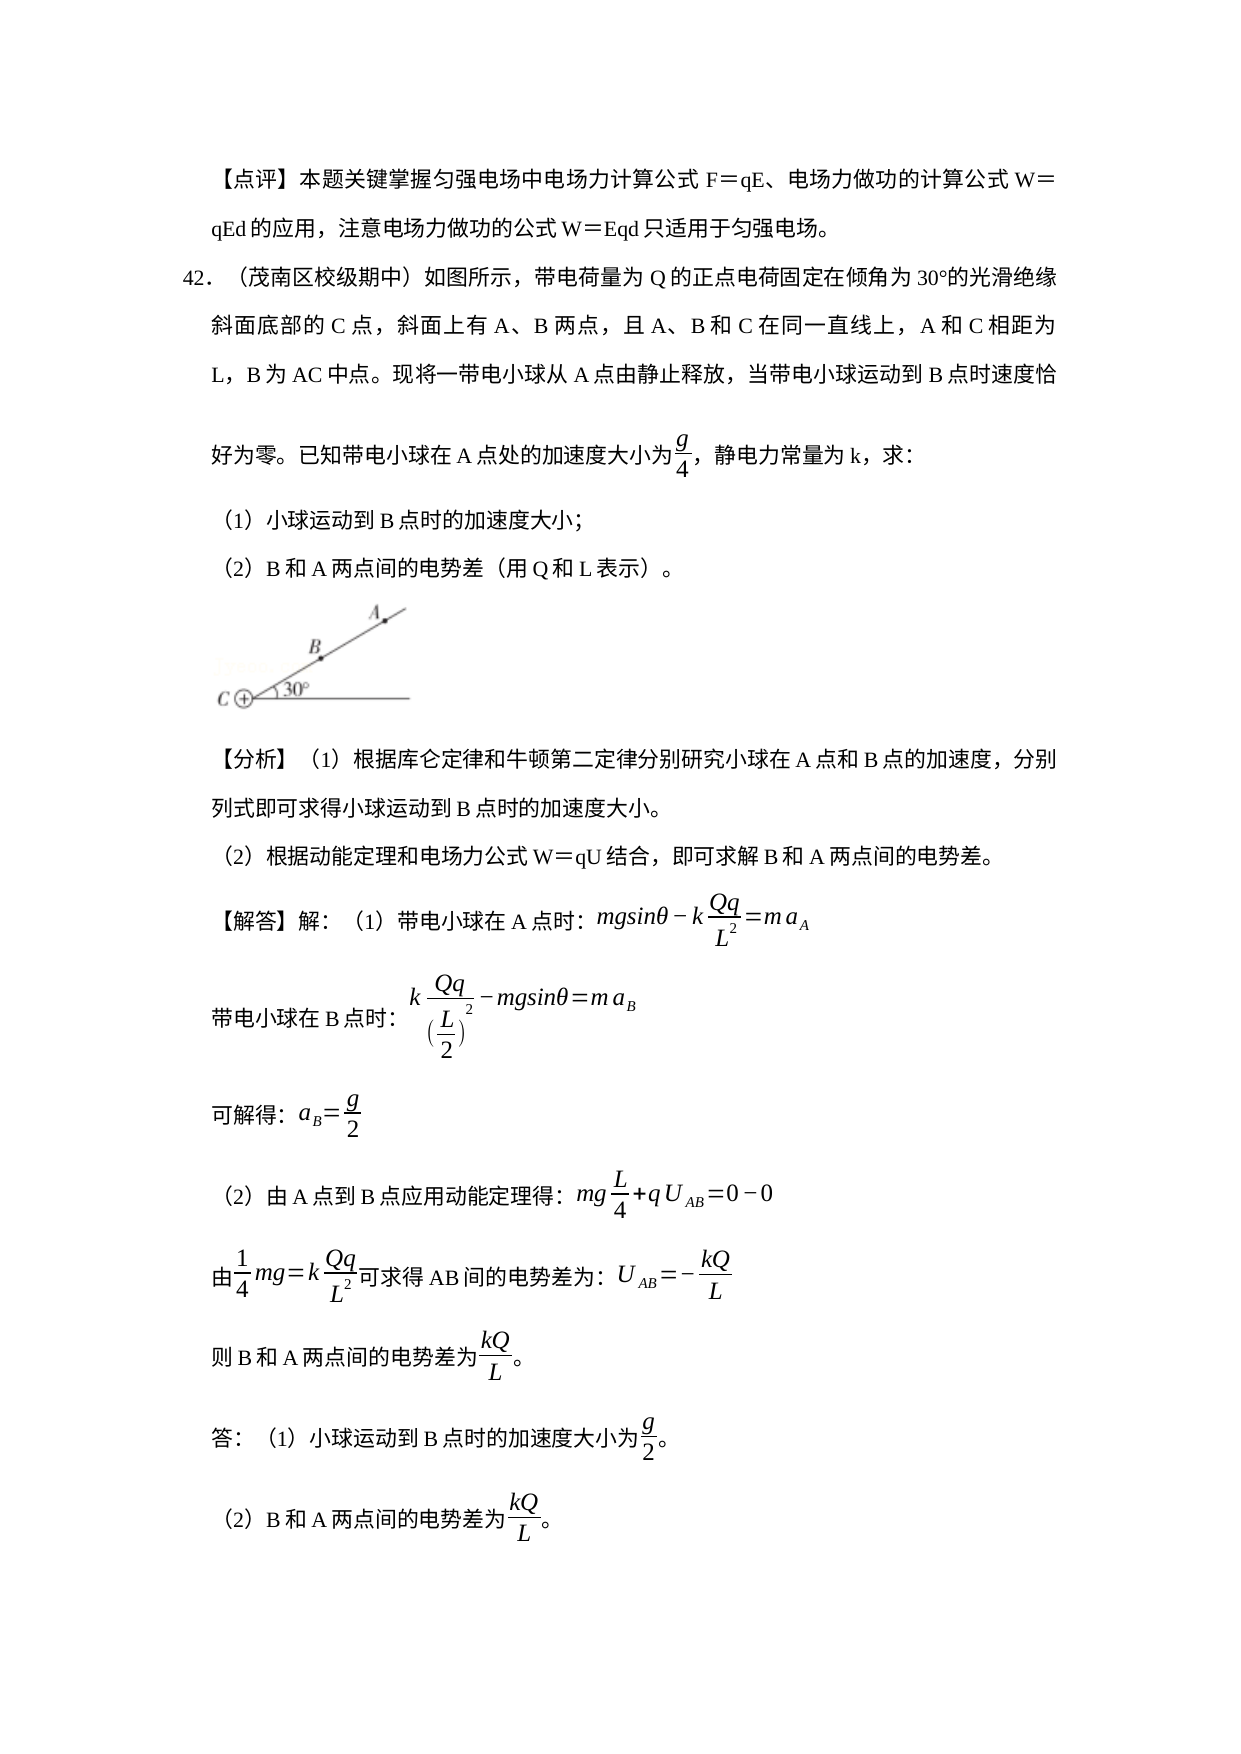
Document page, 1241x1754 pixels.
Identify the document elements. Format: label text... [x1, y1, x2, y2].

text 则B和A两点间的电势差为。 [211, 1324, 1058, 1389]
text 【点评】本题关键掌握匀强电场中电场力计算公式F＝qE、电场力做功的计算公式W＝qEd的应用，注意电场力做功的公式W＝Eqd只适用于匀强电场。 [211, 162, 1058, 243]
text （2）根据动能定理和电场力公式W＝qU结合，即可求解B和A两点间的电势差。 [211, 839, 1058, 871]
picture [211, 599, 416, 714]
text 可解得： [211, 1081, 1058, 1146]
text 【解答】解：（1）带电小球在A点时： [211, 887, 1058, 952]
text 带电小球在B点时： [211, 968, 1058, 1065]
text （2）B和A两点间的电势差为。 [211, 1485, 1058, 1550]
text 答：（1）小球运动到B点时的加速度大小为。 [211, 1404, 1058, 1469]
text 由可求得AB间的电势差为： [211, 1243, 1058, 1308]
text （2）B和A两点间的电势差（用Q和L表示）。 [211, 551, 1058, 583]
text 【分析】（1）根据库仑定律和牛顿第二定律分别研究小球在A点和B点的加速度，分别列式即可求得小球运动到B点时的加速度大小。 [211, 742, 1058, 823]
text 42．（茂南区校级期中）如图所示，带电荷量为Q的正点电荷固定在倾角为30°的光滑绝缘斜面底部的C点，斜面上有A、B两点，且A、B和C在同一直线上，A和C相距为L，B为AC中点。现将一带电小球从A点由静止释放，当带电小球运动到B点时速度恰好为零。已知带电小球在A点处的加速度大小为，静电力常量为k，求： [183, 259, 1058, 487]
text （1）小球运动到B点时的加速度大小； [211, 502, 1058, 535]
text （2）由A点到B点应用动能定理得： [211, 1162, 1058, 1227]
